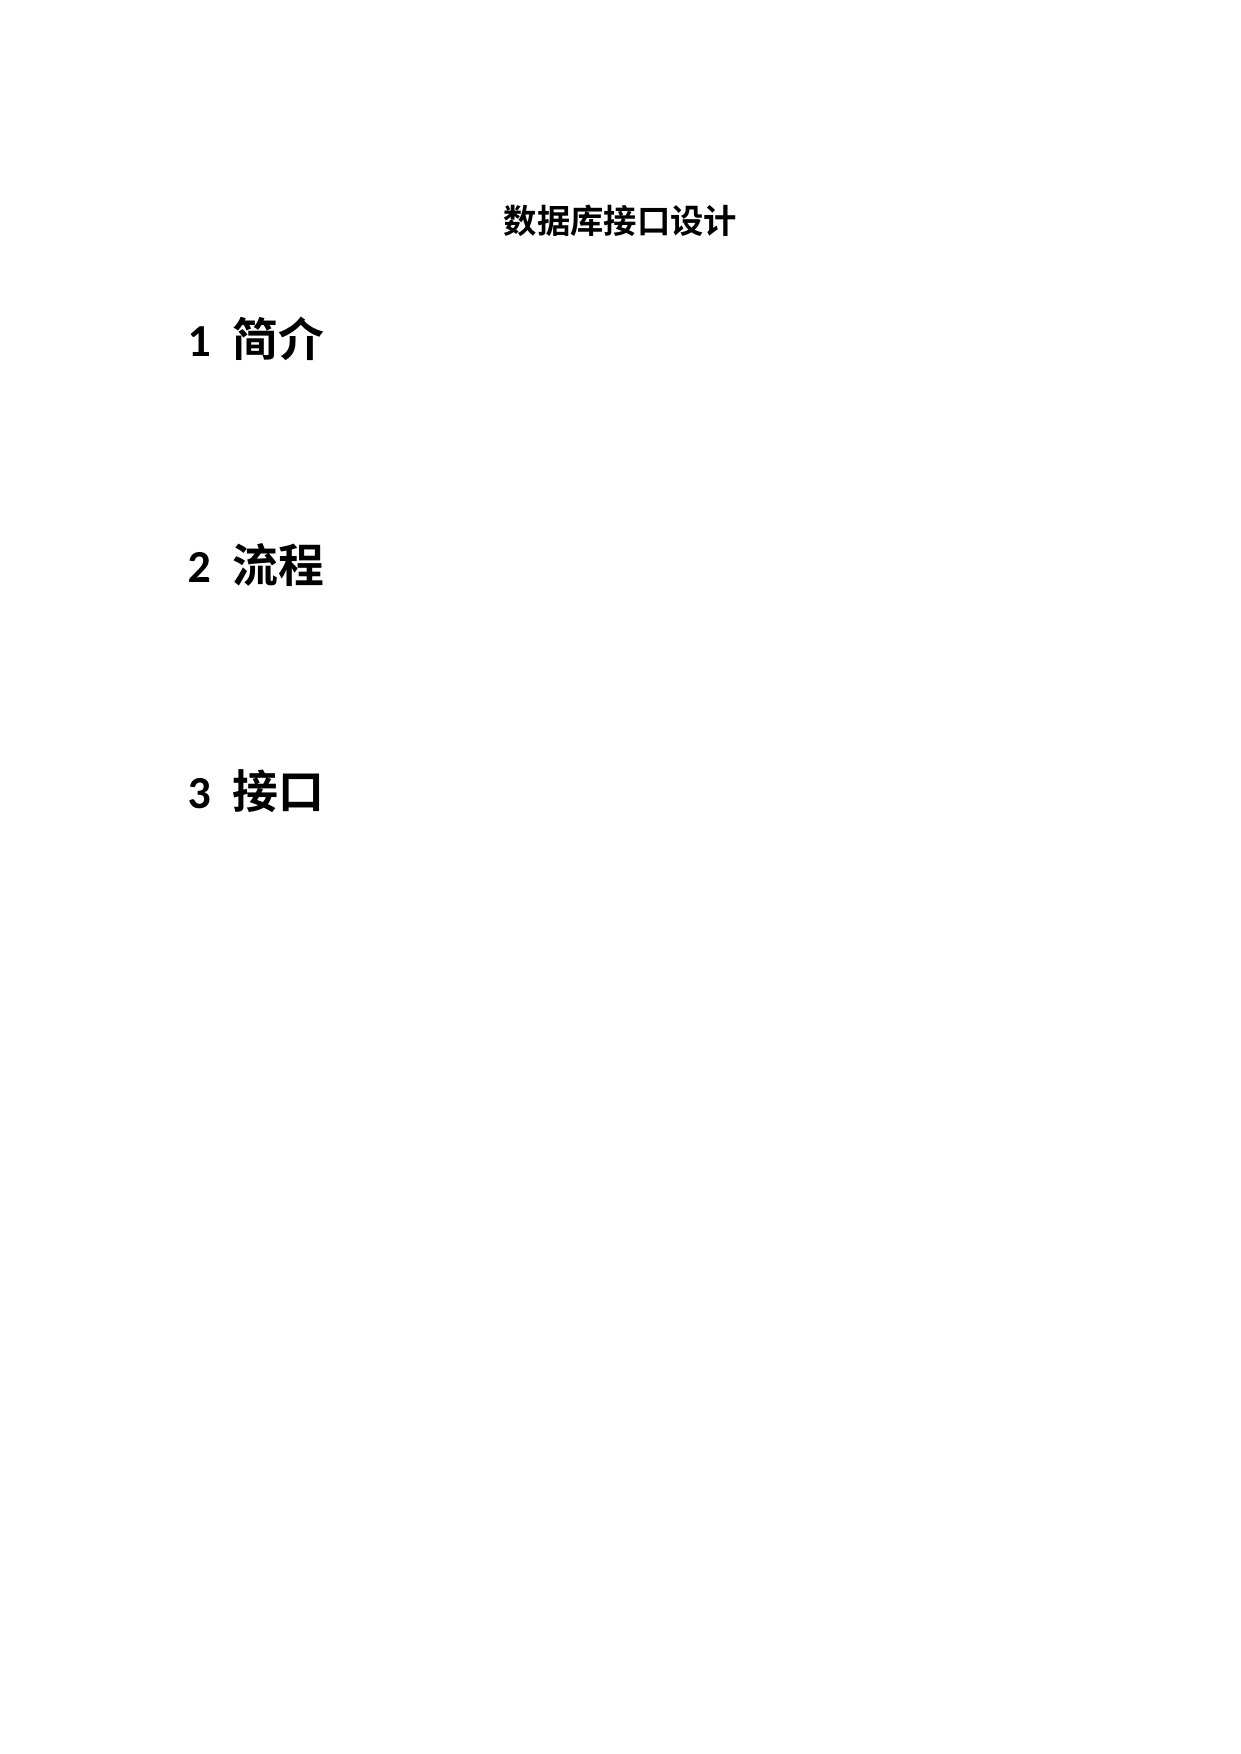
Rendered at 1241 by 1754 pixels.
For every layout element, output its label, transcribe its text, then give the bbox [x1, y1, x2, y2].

title 数据库接口设计 [187, 187, 1053, 252]
subtitle 接口 [187, 740, 1053, 838]
subtitle 流程 [187, 514, 1053, 611]
subtitle 简介 [187, 287, 1053, 385]
